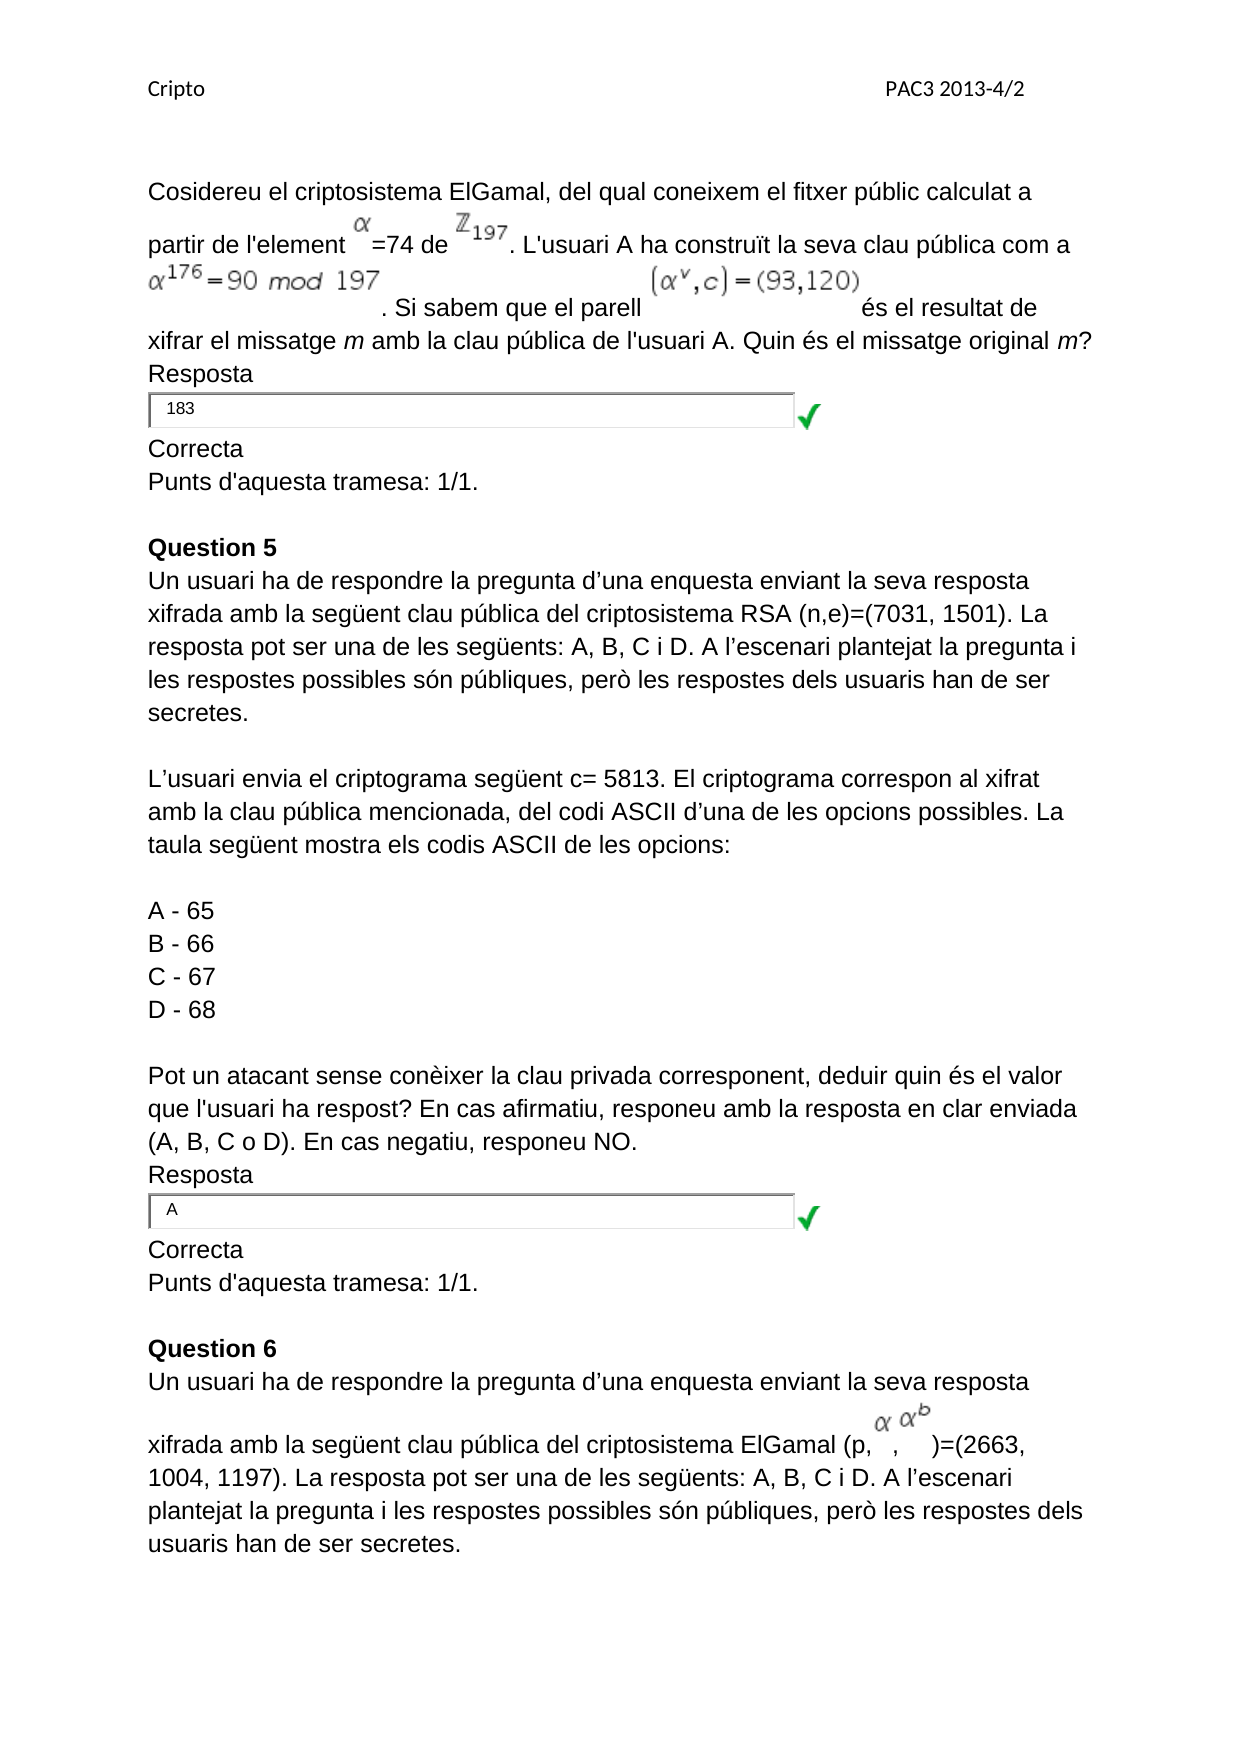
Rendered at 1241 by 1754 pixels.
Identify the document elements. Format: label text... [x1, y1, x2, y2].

picture [352, 210, 372, 254]
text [148, 1367, 1092, 1558]
text Resposta [148, 359, 1092, 388]
text Question 6 [148, 1334, 1092, 1363]
picture [873, 1409, 892, 1454]
text Cosidereu el criptosistema ElGamal, del qual coneixem el fitxer públic calculat a partir de l'element =74 de . L'usuari A ha construït la seva clau pública com a . Si sabem que el parell és el resultat de xifrar el missatge m amb la clau pública de l'usuari A. Quin és el missatge original m? [148, 177, 1092, 355]
picture [796, 1206, 822, 1231]
text Punts d'aquesta tramesa: 1/1. [148, 467, 1092, 496]
text Punts d'aquesta tramesa: 1/1. [148, 1268, 1092, 1297]
text Resposta [148, 1160, 1092, 1189]
picture [147, 263, 381, 317]
picture [796, 404, 822, 430]
text Correcta [148, 1235, 1092, 1264]
picture [455, 210, 509, 254]
picture [648, 263, 862, 317]
text Question 5 [148, 533, 1092, 562]
picture [898, 1400, 932, 1454]
text Un usuari ha de respondre la pregunta d’una enquesta enviant la seva resposta xifrada amb la següent clau pública del criptosistema RSA (n,e)=(7031, 1501). La resposta pot ser una de les següents: A, B, C i D. A l’escenari plantejat la pregunta i les respostes possibles són públiques, però les respostes dels usuaris han de ser secretes. L’usuari envia el criptograma següent c= 5813. El criptograma correspon al xifrat amb la clau pública mencionada, del codi ASCII d’una de les opcions possibles. La taula següent mostra els codis ASCII de les opcions: A - 65 B - 66 C - 67 D - 68 Pot un atacant sense conèixer la clau privada corresponent, deduir quin és el valor que l'usuari ha respost? En cas afirmatiu, responeu amb la resposta en clar enviada (A, B, C o D). En cas negatiu, responeu NO. [148, 566, 1092, 1156]
text Correcta [148, 434, 1092, 463]
